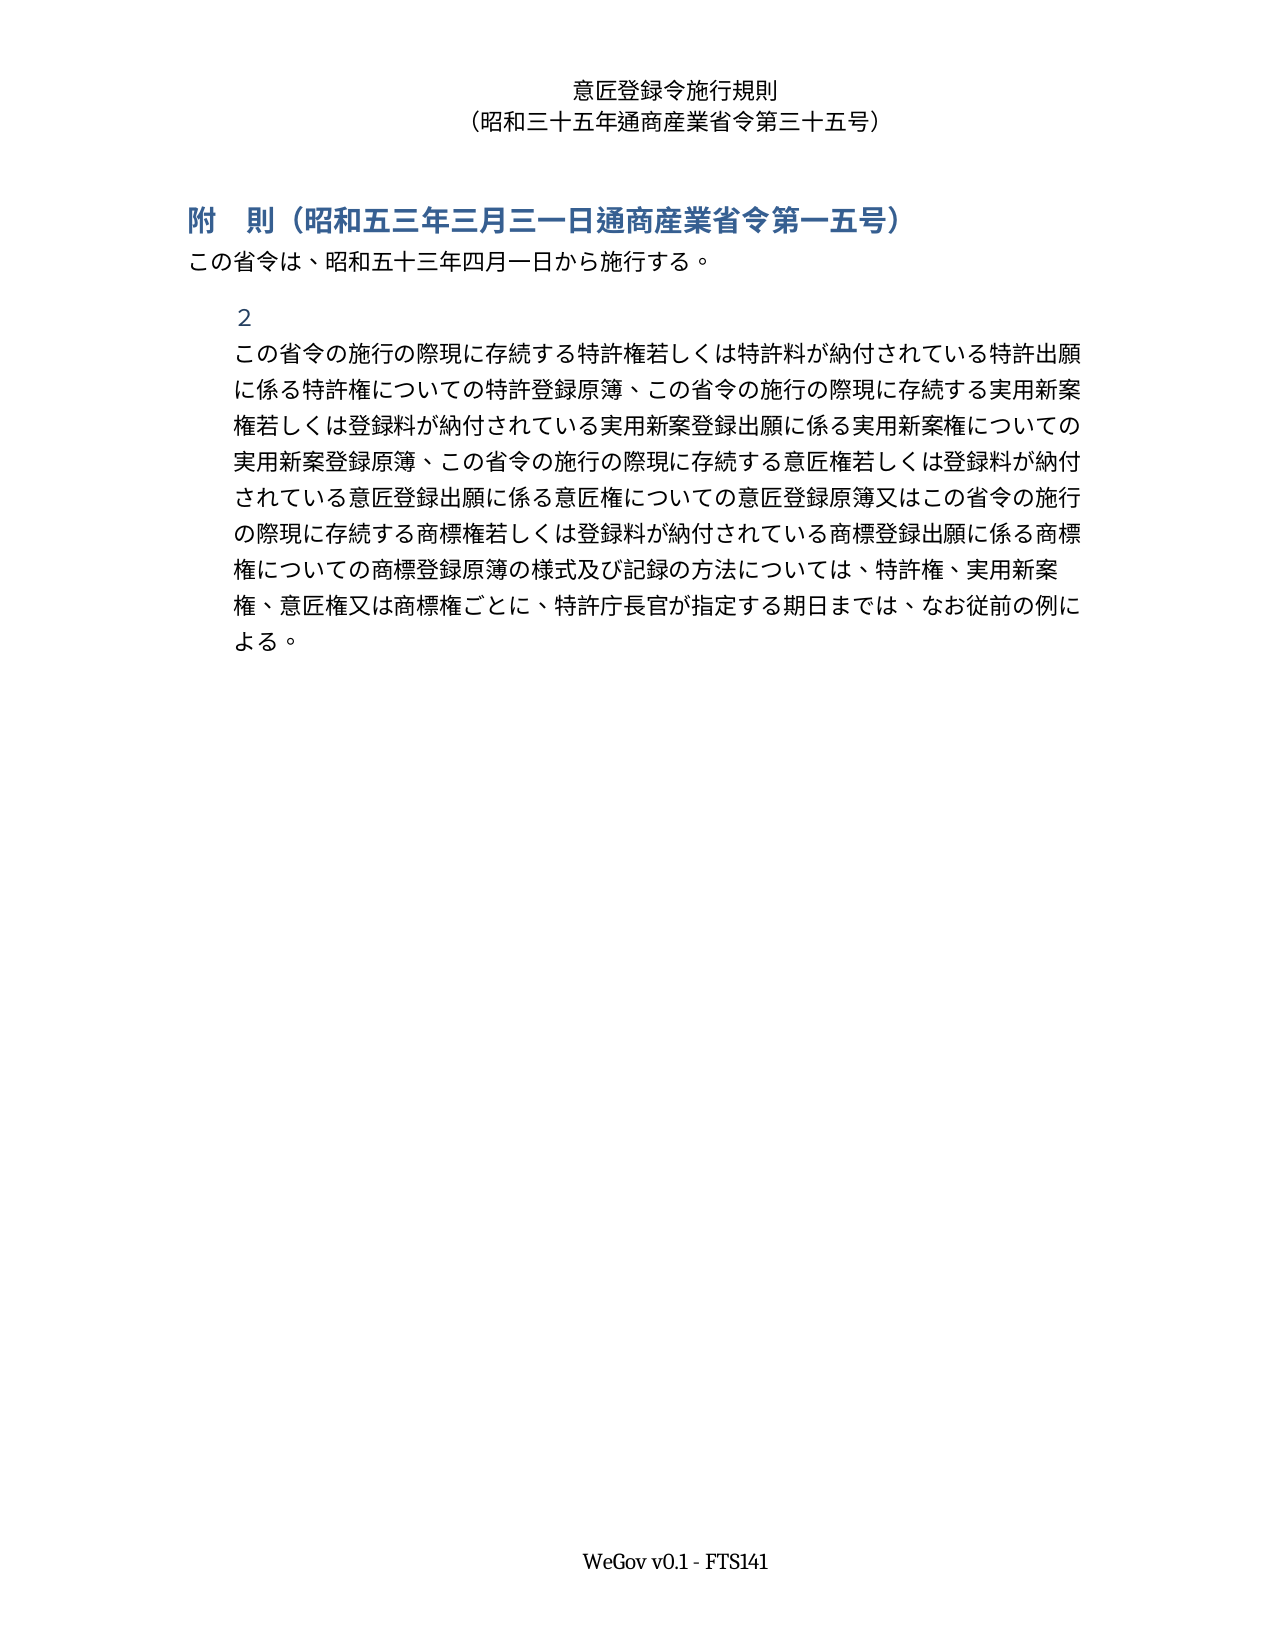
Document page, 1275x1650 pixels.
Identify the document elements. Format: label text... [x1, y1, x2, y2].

subtitle 附 則（昭和五三年三月三一日通商産業省令第一五号） [187, 200, 1087, 240]
subtitle ２ [233, 302, 1087, 334]
text この省令は、昭和五十三年四月一日から施行する。 [187, 246, 1087, 277]
text この省令の施行の際現に存続する特許権若しくは特許料が納付されている特許出願に係る特許権についての特許登録原簿、この省令の施行の際現に存続する実用新案権若しくは登録料が納付されている実用新案登録出願に係る実用新案権についての実用新案登録原簿、この省令の施行の際現に存続する意匠権若しくは登録料が納付されている意匠登録出願に係る意匠権についての意匠登録原簿又はこの省令の施行の際現に存続する商標権若しくは登録料が納付されている商標登録出願に係る商標権についての商標登録原簿の様式及び記録の方法については、特許権、実用新案権、意匠権又は商標権ごとに、特許庁長官が指定する期日までは、なお従前の例による。 [233, 338, 1087, 657]
